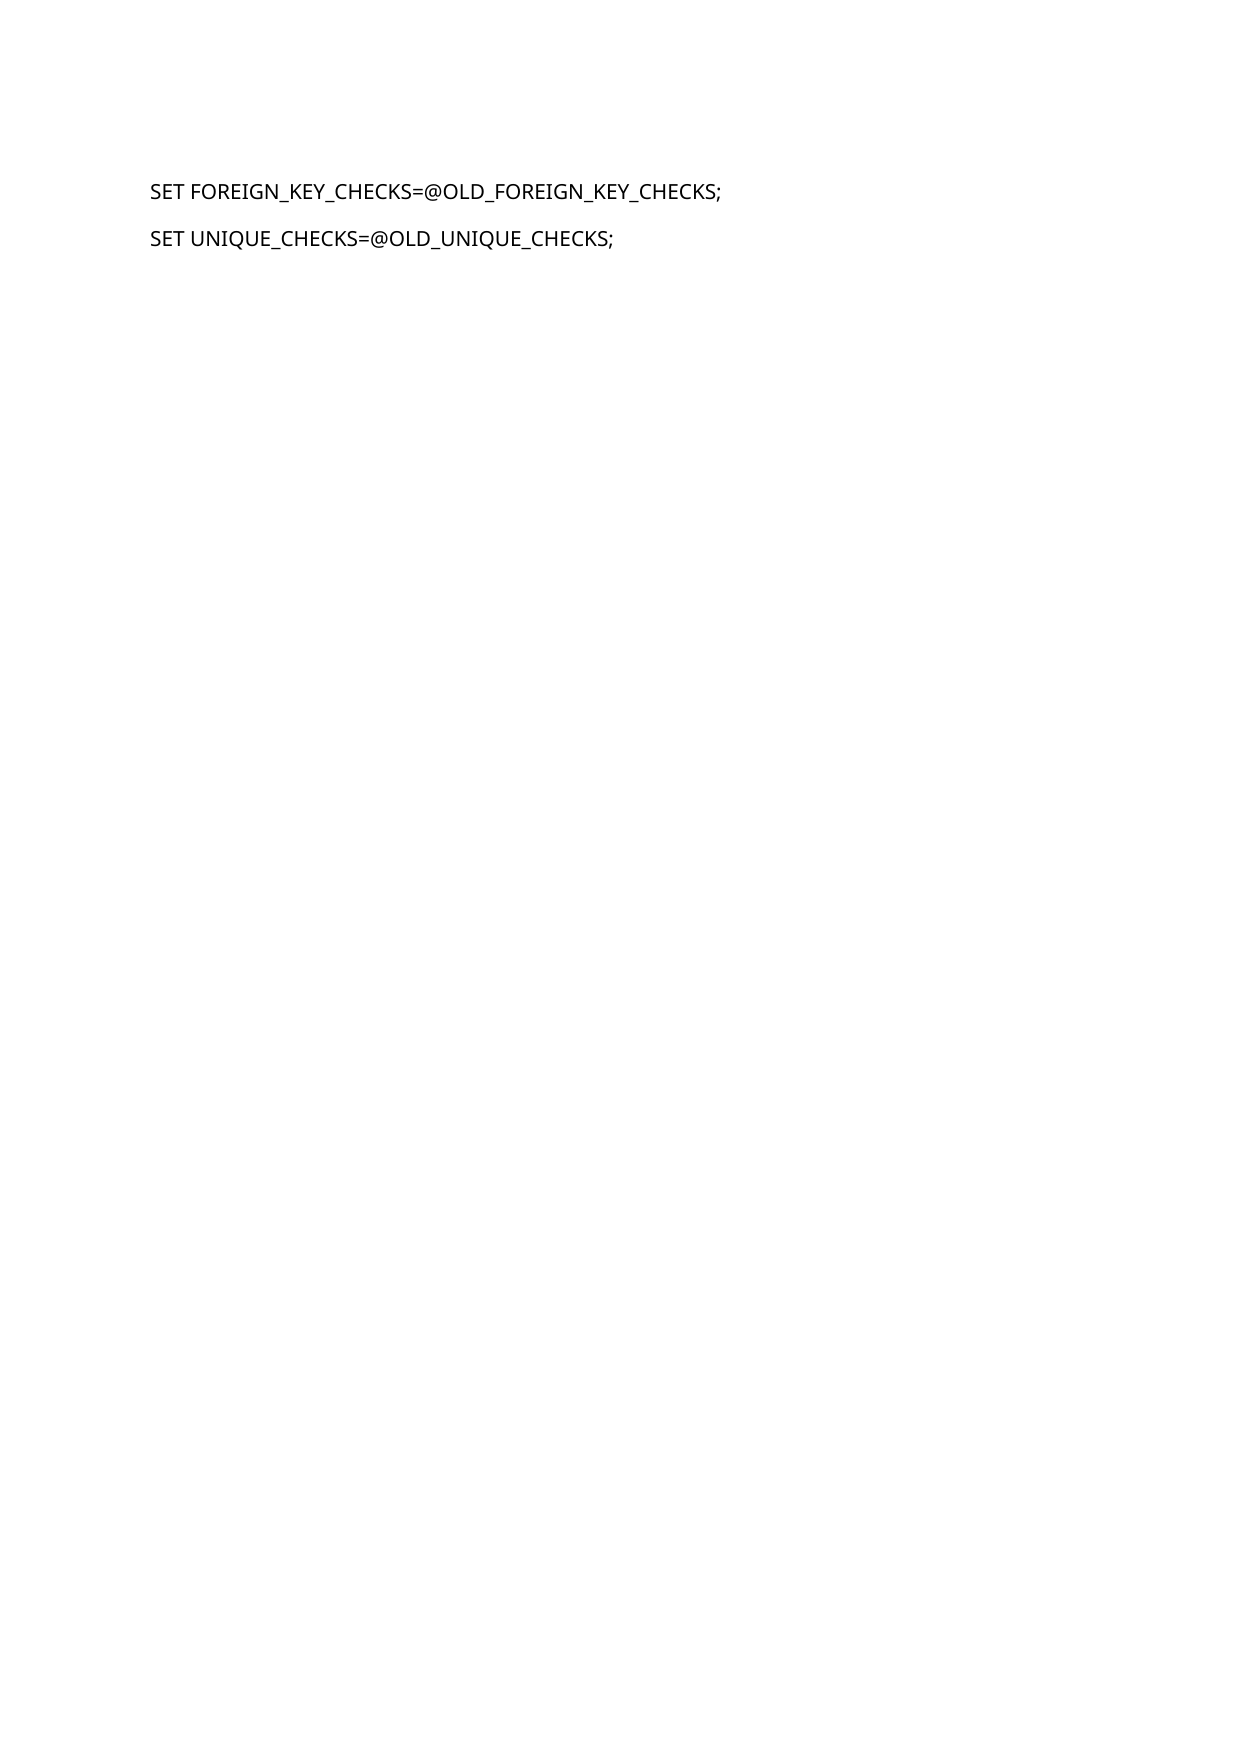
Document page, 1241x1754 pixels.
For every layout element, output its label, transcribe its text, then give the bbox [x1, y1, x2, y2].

text SET UNIQUE_CHECKS=@OLD_UNIQUE_CHECKS; [150, 224, 1090, 253]
text SET FOREIGN_KEY_CHECKS=@OLD_FOREIGN_KEY_CHECKS; [150, 177, 1090, 206]
